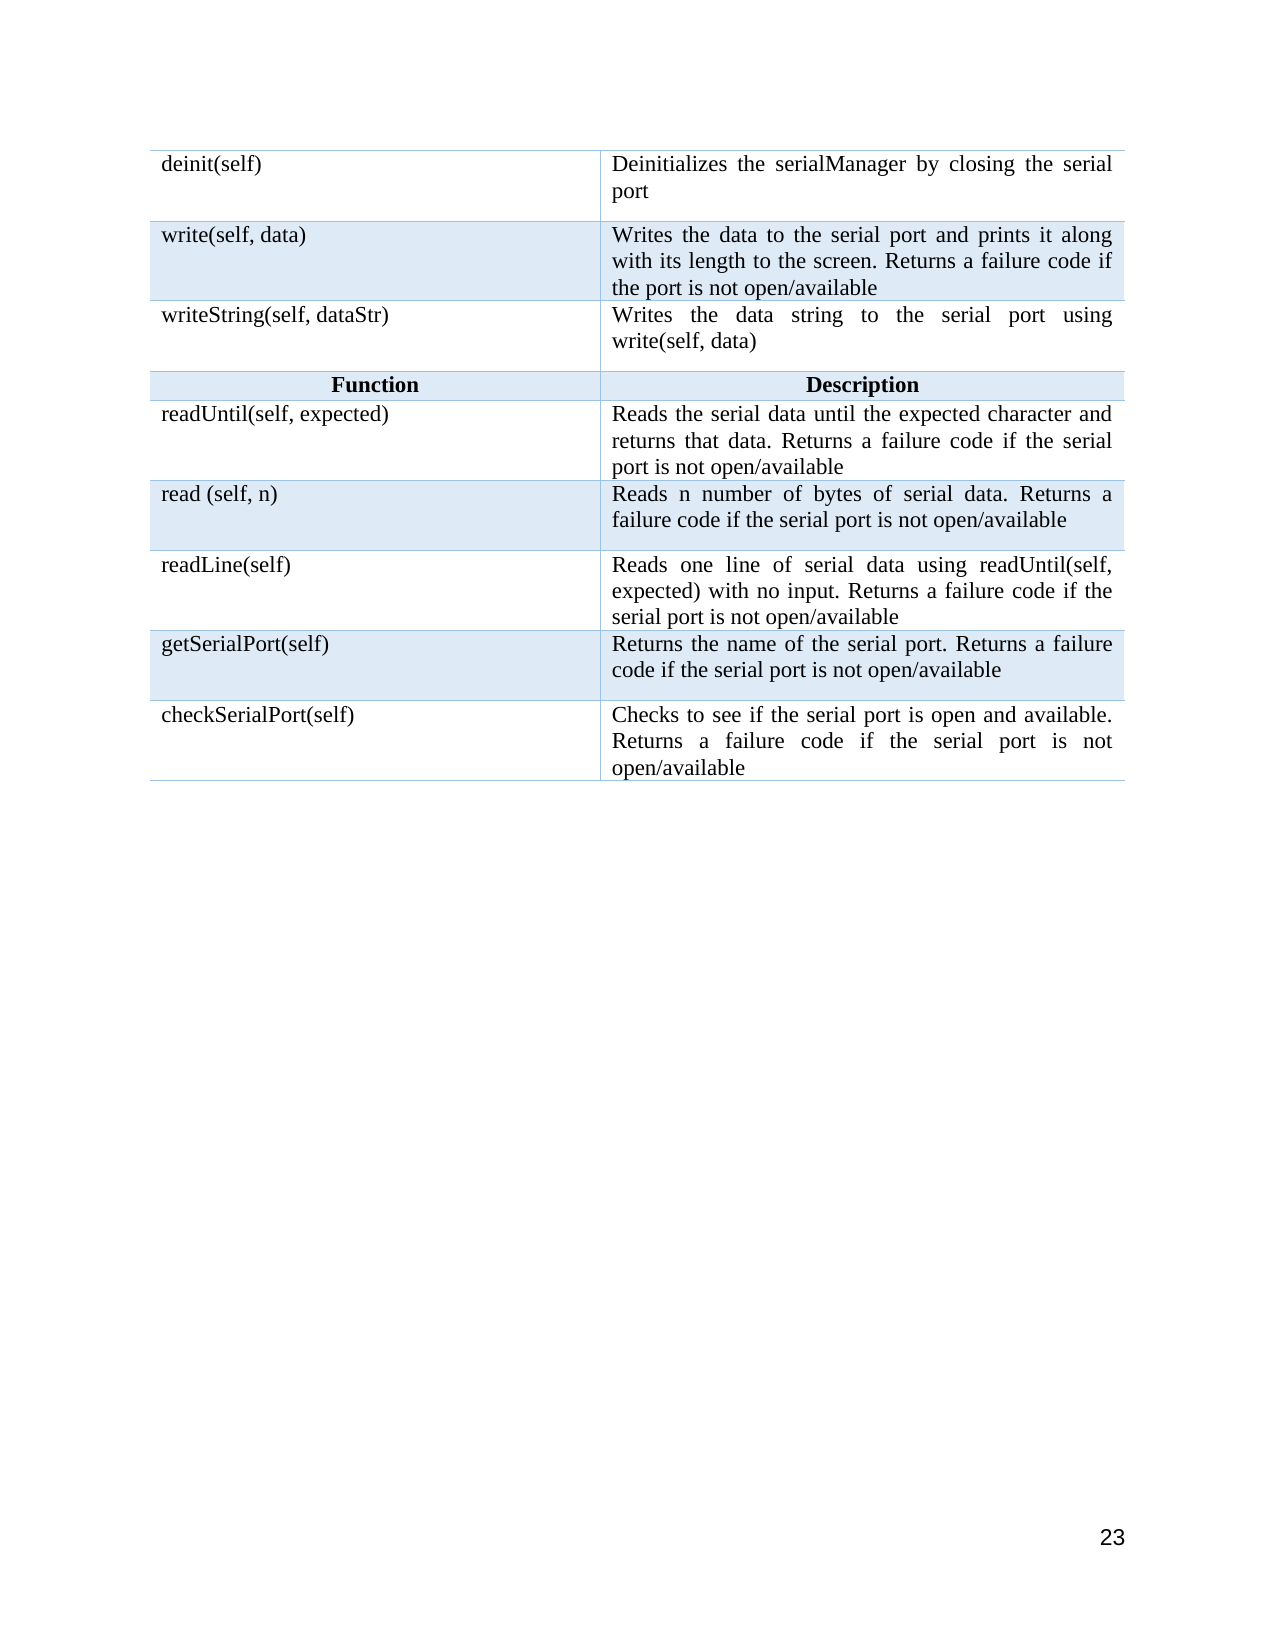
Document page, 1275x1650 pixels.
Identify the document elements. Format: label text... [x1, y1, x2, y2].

table_cell readLine(self) [150, 551, 600, 630]
table_cell Writes the data string to the serial port using write(self, data) [601, 301, 1124, 371]
table_cell Returns the name of the serial port. Returns a failure code if the serial port is not open/available [601, 631, 1124, 700]
table_cell readUntil(self, expected) [150, 401, 600, 479]
table_cell deinit(self) [150, 151, 600, 221]
table_cell Description [601, 372, 1124, 400]
table_cell Reads one line of serial data using readUntil(self, expected) with no input. Returns a failure code if the serial port is not open/available [601, 551, 1124, 630]
table_cell Checks to see if the serial port is open and available. Returns a failure code if the serial port is not open/available [601, 701, 1124, 780]
table_cell write(self, data) [150, 222, 600, 300]
table_cell read (self, n) [150, 481, 600, 550]
table_cell Writes the data to the serial port and prints it along with its length to the screen. Returns a failure code if the port is not open/available [601, 222, 1124, 300]
table_cell checkSerialPort(self) [150, 701, 600, 780]
table_cell Reads the serial data until the expected character and returns that data. Returns a failure code if the serial port is not open/available [601, 401, 1124, 479]
table_cell writeString(self, dataStr) [150, 301, 600, 371]
table_cell getSerialPort(self) [150, 631, 600, 700]
table_cell Reads n number of bytes of serial data. Returns a failure code if the serial port is not open/available [601, 481, 1124, 550]
table_cell Deinitializes the serialManager by closing the serial port [601, 151, 1124, 221]
table_cell Function [150, 372, 600, 400]
